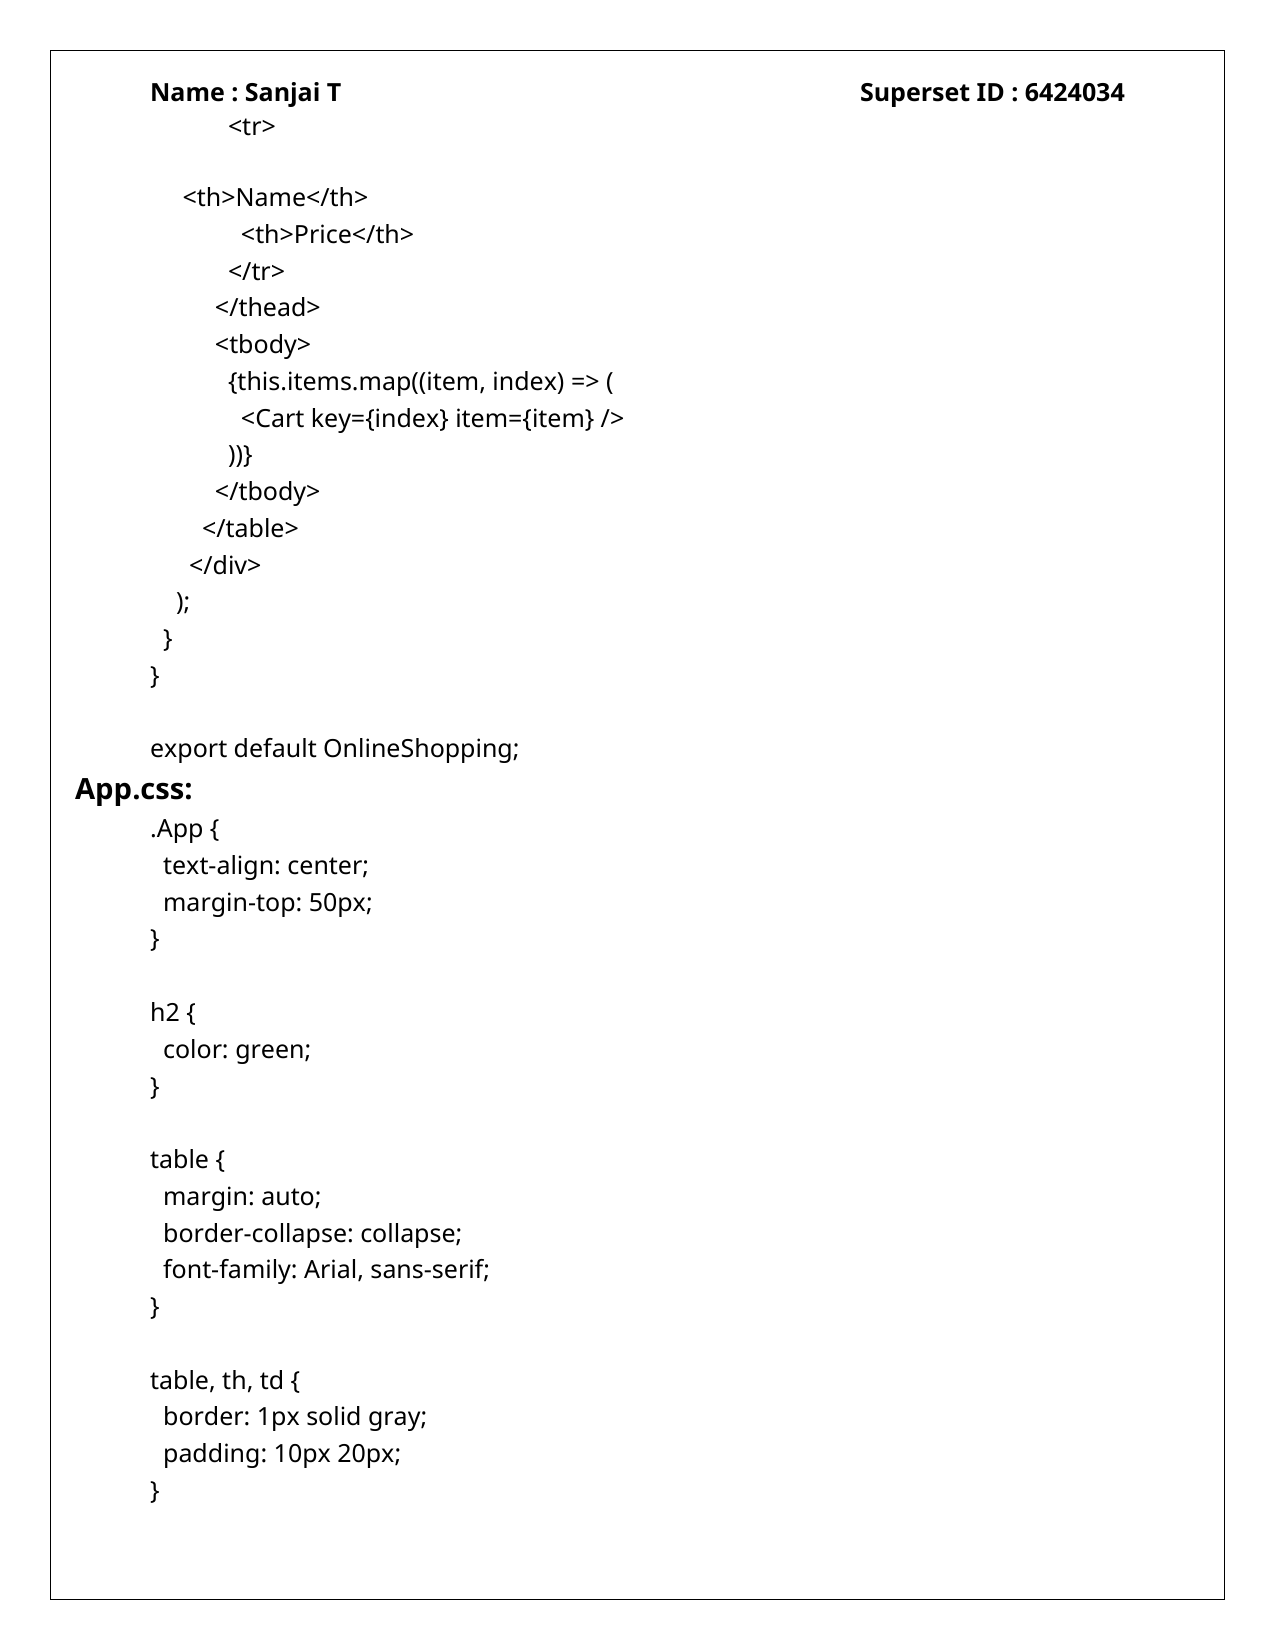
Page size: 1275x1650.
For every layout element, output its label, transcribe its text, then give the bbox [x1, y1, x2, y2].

text {this.items.map((item, index) => ( [150, 363, 1200, 397]
text padding: 10px 20px; [150, 1436, 1200, 1470]
text export default OnlineShopping; [150, 731, 1200, 765]
text h2 { [150, 994, 1200, 1029]
text margin: auto; [150, 1178, 1200, 1212]
text </tr> [150, 253, 1200, 287]
text <th>Price</th> [150, 216, 1200, 250]
text <tbody> [150, 327, 1200, 361]
text </tbody> [150, 474, 1200, 508]
text } [150, 621, 1200, 655]
text table, th, td { [150, 1362, 1200, 1396]
text border-collapse: collapse; [150, 1215, 1200, 1249]
text } [150, 1473, 1200, 1507]
text <tr> [150, 109, 1200, 143]
text <th>Name</th> [150, 179, 1200, 214]
text color: green; [150, 1031, 1200, 1065]
text </div> [150, 547, 1200, 581]
text table { [150, 1142, 1200, 1176]
text text-align: center; [150, 847, 1200, 882]
text } [150, 1068, 1200, 1102]
text border: 1px solid gray; [150, 1399, 1200, 1433]
text </thead> [150, 290, 1200, 324]
text .App { [150, 811, 1200, 845]
text <Cart key={index} item={item} /> [150, 400, 1200, 434]
text } [150, 921, 1200, 955]
text margin-top: 50px; [150, 884, 1200, 918]
text </table> [150, 511, 1200, 544]
text } [150, 1289, 1200, 1323]
text ))} [150, 437, 1200, 471]
text } [150, 658, 1200, 692]
text font-family: Arial, sans-serif; [150, 1252, 1200, 1286]
text App.css: [75, 768, 1200, 808]
text ); [150, 584, 1200, 618]
